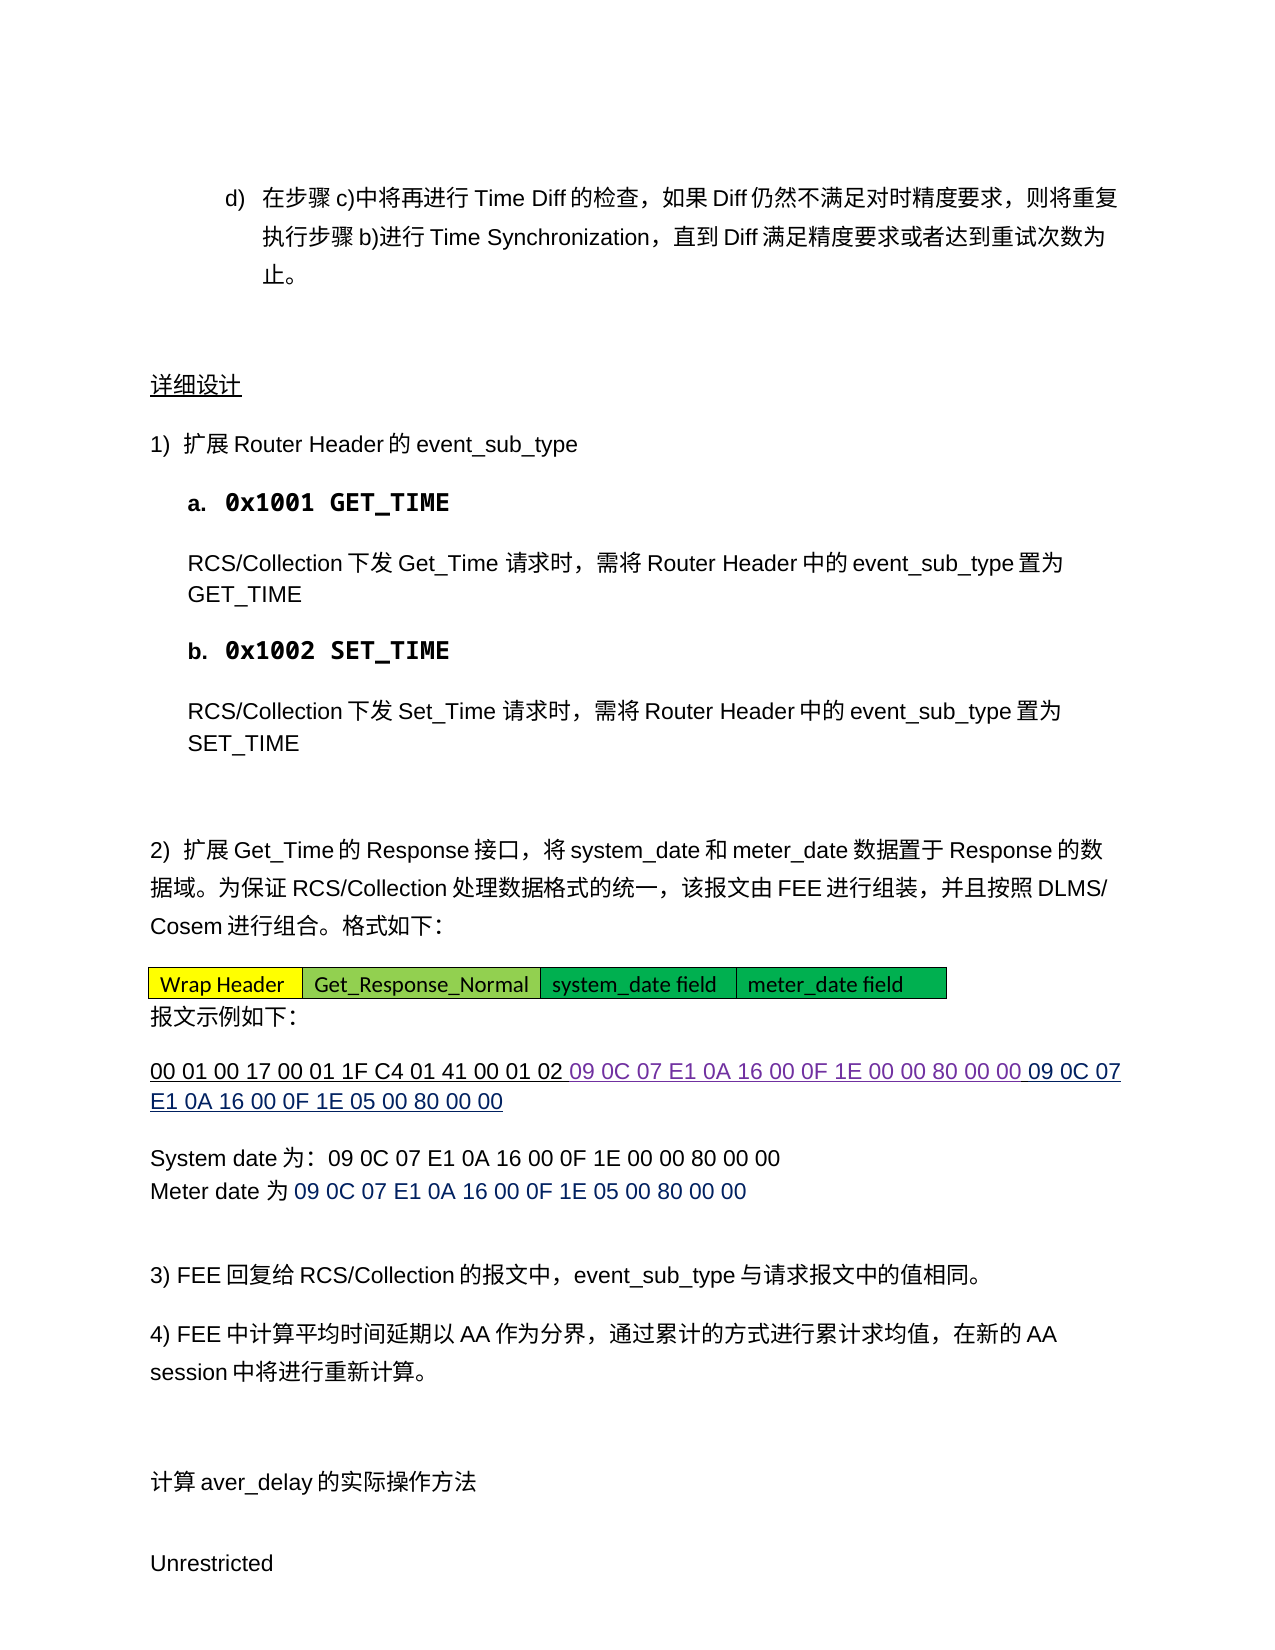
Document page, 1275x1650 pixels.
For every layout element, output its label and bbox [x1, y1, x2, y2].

table_header [303, 968, 540, 998]
table_header [737, 968, 946, 998]
table_header [541, 968, 736, 998]
table_header [149, 968, 302, 998]
